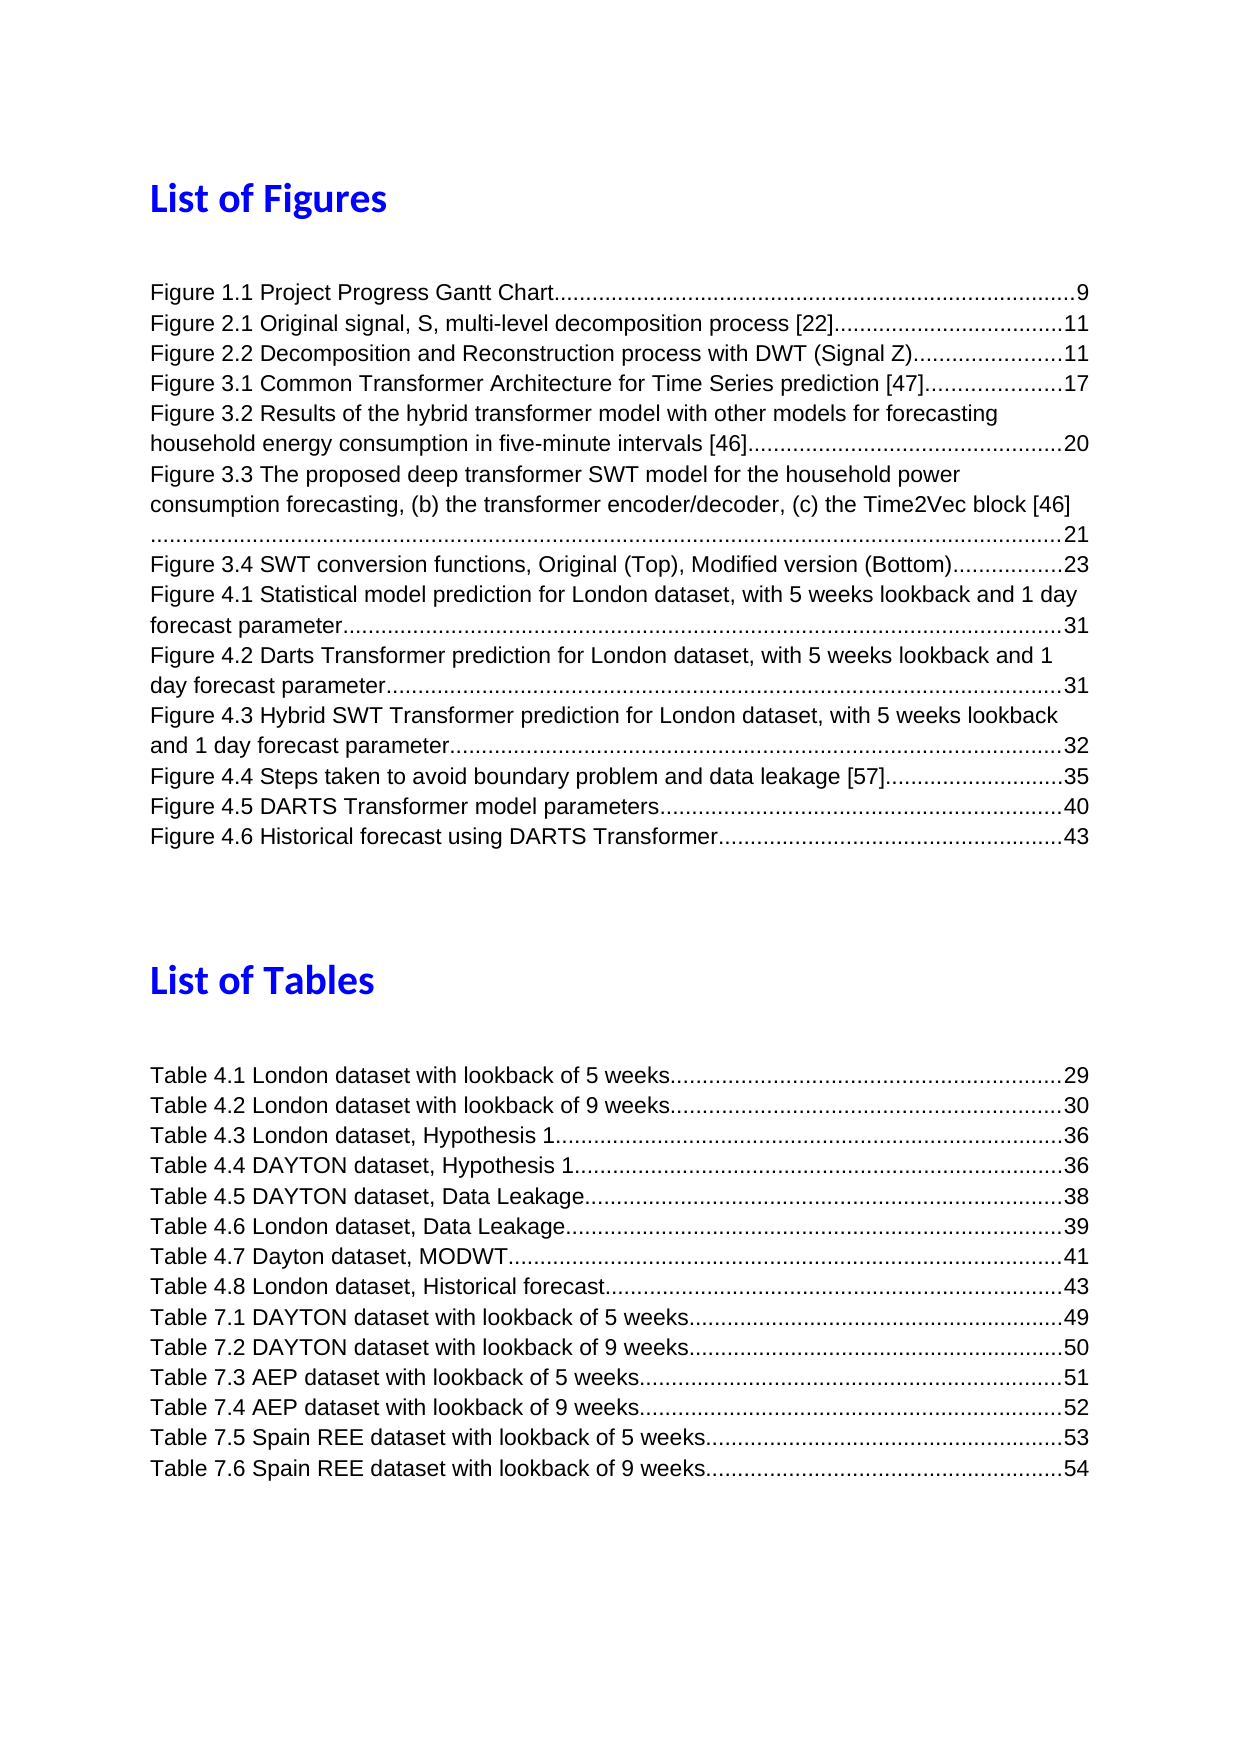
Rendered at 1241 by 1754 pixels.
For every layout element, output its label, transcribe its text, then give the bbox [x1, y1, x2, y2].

text Figure 2.2 Decomposition and Reconstruction process with DWT (Signal Z) 11 [150, 340, 1090, 366]
text List of Tables [150, 954, 1090, 1005]
text Table 7.3 AEP dataset with lookback of 5 weeks 51 [150, 1364, 1090, 1390]
text Table 4.5 DAYTON dataset, Data Leakage 38 [150, 1183, 1090, 1209]
text Table 7.4 AEP dataset with lookback of 9 weeks 52 [150, 1394, 1090, 1420]
text Table 4.3 London dataset, Hypothesis 1 36 [150, 1122, 1090, 1148]
text Figure 3.1 Common Transformer Architecture for Time Series prediction [47] 17 [150, 370, 1090, 396]
text Table 7.2 DAYTON dataset with lookback of 9 weeks 50 [150, 1334, 1090, 1360]
text Table 7.1 DAYTON dataset with lookback of 5 weeks 49 [150, 1303, 1090, 1330]
text Figure 1.1 Project Progress Gantt Chart 9 [150, 279, 1090, 306]
text Figure 4.2 Darts Transformer prediction for London dataset, with 5 weeks lookback and 1 day forecast parameter 31 [150, 642, 1090, 698]
text Figure 4.3 Hybrid SWT Transformer prediction for London dataset, with 5 weeks lookback and 1 day forecast parameter 32 [150, 702, 1090, 759]
text Table 7.6 Spain REE dataset with lookback of 9 weeks 54 [150, 1454, 1090, 1481]
text Table 4.6 London dataset, Data Leakage 39 [150, 1213, 1090, 1239]
text Figure 4.6 Historical forecast using DARTS Transformer 43 [150, 823, 1090, 849]
text Figure 3.4 SWT conversion functions, Original (Top), Modified version (Bottom) 23 [150, 551, 1090, 578]
text Table 7.5 Spain REE dataset with lookback of 5 weeks 53 [150, 1424, 1090, 1451]
text Figure 3.2 Results of the hybrid transformer model with other models for forecasting household energy consumption in five-minute intervals [46] 20 [150, 400, 1090, 457]
text List of Figures [150, 172, 1090, 223]
text Table 4.4 DAYTON dataset, Hypothesis 1 36 [150, 1152, 1090, 1179]
text Table 4.8 London dataset, Historical forecast 43 [150, 1273, 1090, 1299]
text Figure 3.3 The proposed deep transformer SWT model for the household power consumption forecasting, (b) the transformer encoder/decoder, (c) the Time2Vec block [46] 21 [150, 461, 1090, 547]
text Figure 4.5 DARTS Transformer model parameters 40 [150, 793, 1090, 819]
text Table 4.2 London dataset with lookback of 9 weeks 30 [150, 1092, 1090, 1118]
text Table 4.7 Dayton dataset, MODWT 41 [150, 1243, 1090, 1269]
text Figure 4.1 Statistical model prediction for London dataset, with 5 weeks lookback and 1 day forecast parameter 31 [150, 581, 1090, 638]
text Figure 2.1 Original signal, S, multi-level decomposition process [22] 11 [150, 309, 1090, 336]
text Figure 4.4 Steps taken to avoid boundary problem and data leakage [57] 35 [150, 763, 1090, 789]
text Table 4.1 London dataset with lookback of 5 weeks 29 [150, 1062, 1090, 1088]
